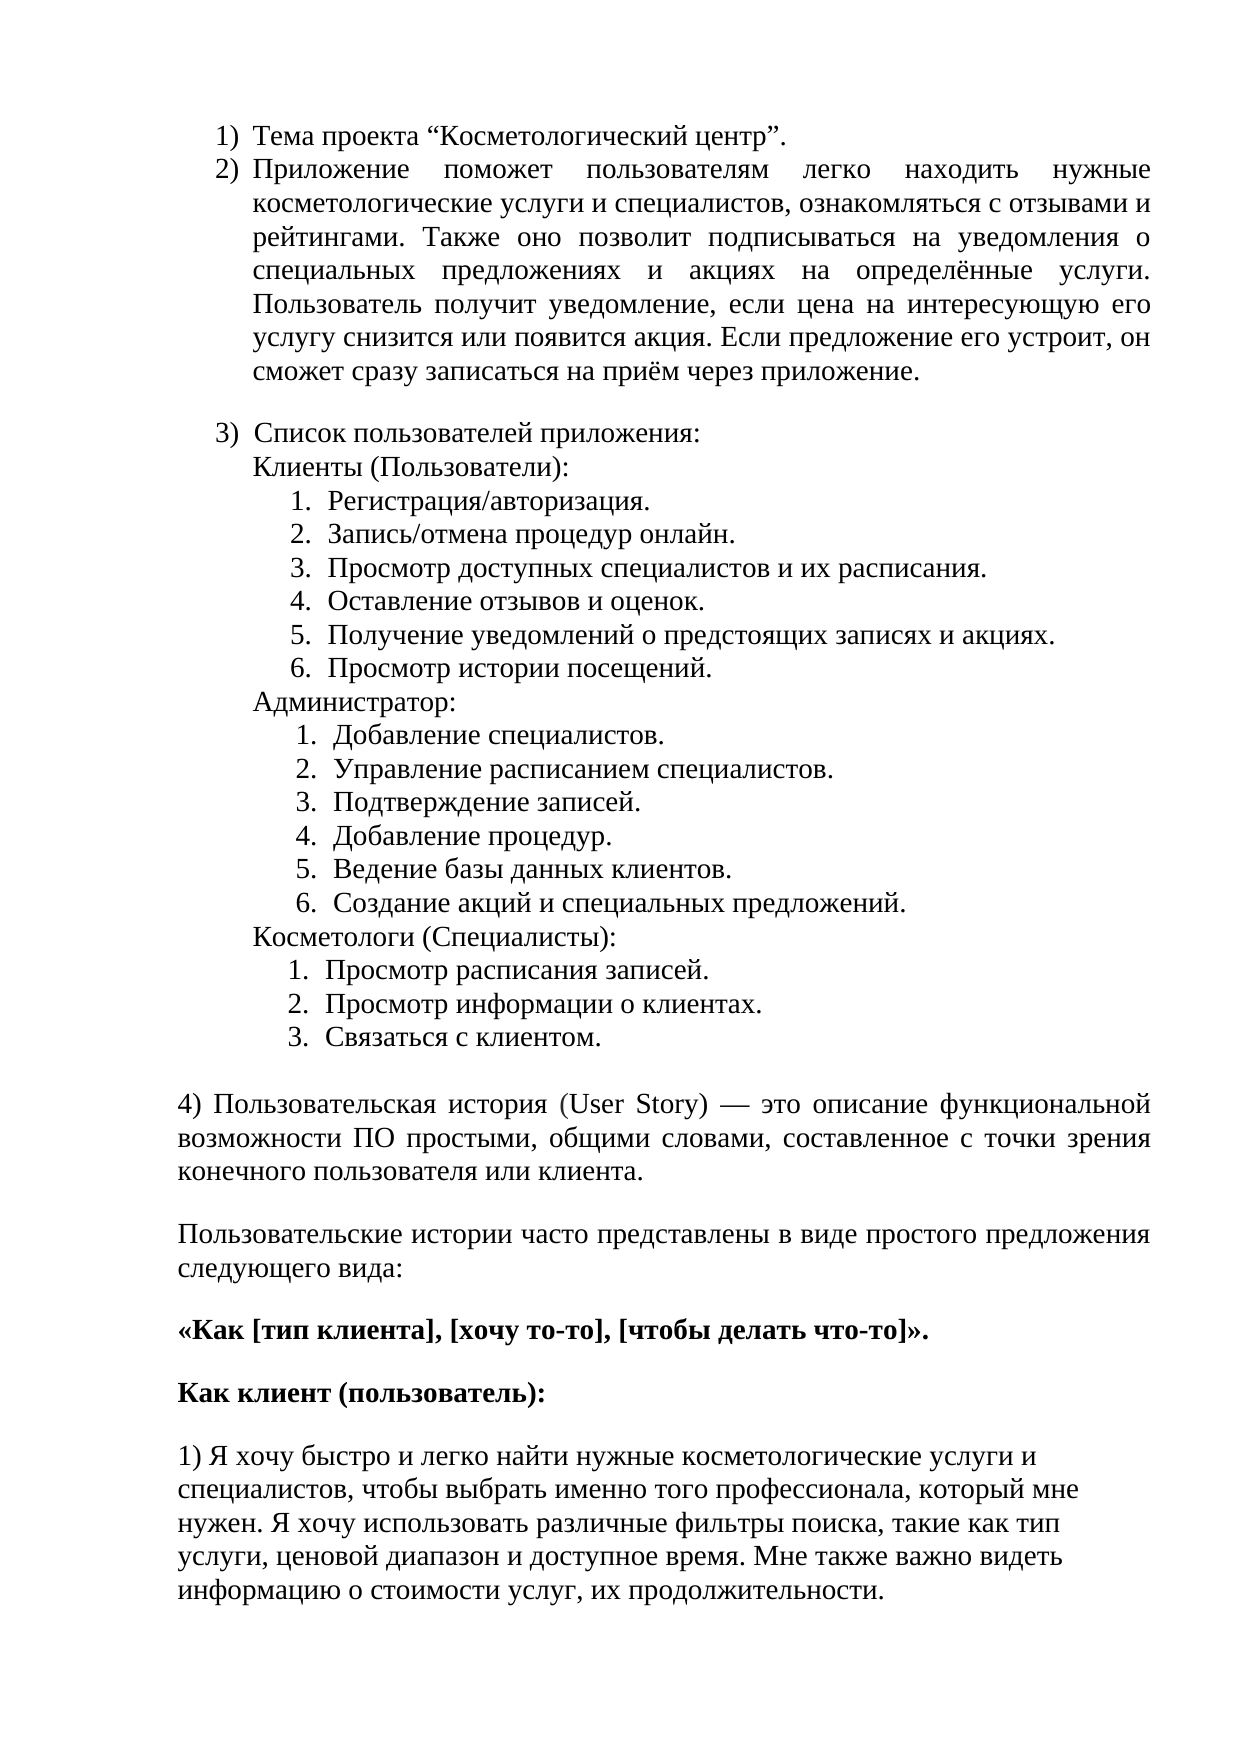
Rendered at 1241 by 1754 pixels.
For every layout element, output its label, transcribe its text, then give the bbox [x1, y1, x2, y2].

list Регистрация/авторизация. [290, 483, 1152, 516]
list Просмотр истории посещений. [290, 650, 1152, 684]
text 3) Список пользователей приложения: [215, 416, 1152, 449]
list Ведение базы данных клиентов. [295, 852, 1152, 885]
list Оставление отзывов и оценок. [290, 583, 1152, 617]
list Добавление процедур. [295, 818, 1152, 852]
text Пользовательские истории часто представлены в виде простого предложения следующего вида: [177, 1216, 1152, 1283]
list Просмотр доступных специалистов и их расписания. [290, 550, 1152, 583]
text 4) Пользовательская история (User Story) — это описание функциональной возможности ПО простыми, общими словами, составленное с точки зрения конечного пользователя или клиента. [177, 1086, 1152, 1187]
text Косметологи (Специалисты): [252, 919, 1152, 952]
list Добавление специалистов. [295, 717, 1152, 751]
list Запись/отмена процедур онлайн. [290, 516, 1152, 550]
list Управление расписанием специалистов. [295, 751, 1152, 784]
list Тема проекта “Косметологический центр”. [215, 118, 1152, 152]
list Подтверждение записей. [295, 784, 1152, 818]
text «Как [тип клиента], [хочу то-то], [чтобы делать что-то]». [177, 1312, 1152, 1346]
list Приложение поможет пользователям легко находить нужные косметологические услуги и специалистов, ознакомляться с отзывами и рейтингами. Также оно позволит подписываться на уведомления о специальных предложениях и акциях на определённые услуги. Пользователь получит уведомление, если цена на интересующую его услугу снизится или появится акция. Если предложение его устроит, он сможет сразу записаться на приём через приложение. [215, 152, 1152, 386]
text Администратор: [252, 684, 1152, 717]
list Просмотр информации о клиентах. [287, 986, 1152, 1019]
text Как клиент (пользователь): [177, 1375, 1152, 1409]
list Создание акций и специальных предложений. [295, 885, 1152, 919]
text 1) Я хочу быстро и легко найти нужные косметологические услуги и специалистов, чтобы выбрать именно того профессионала, который мне нужен. Я хочу использовать различные фильтры поиска, такие как тип услуги, ценовой диапазон и доступное время. Мне также важно видеть информацию о стоимости услуг, их продолжительности. [177, 1438, 1152, 1606]
list Связаться с клиентом. [287, 1019, 1152, 1053]
list Получение уведомлений о предстоящих записях и акциях. [290, 617, 1152, 650]
list Просмотр расписания записей. [287, 952, 1152, 986]
text Клиенты (Пользователи): [252, 449, 1152, 483]
